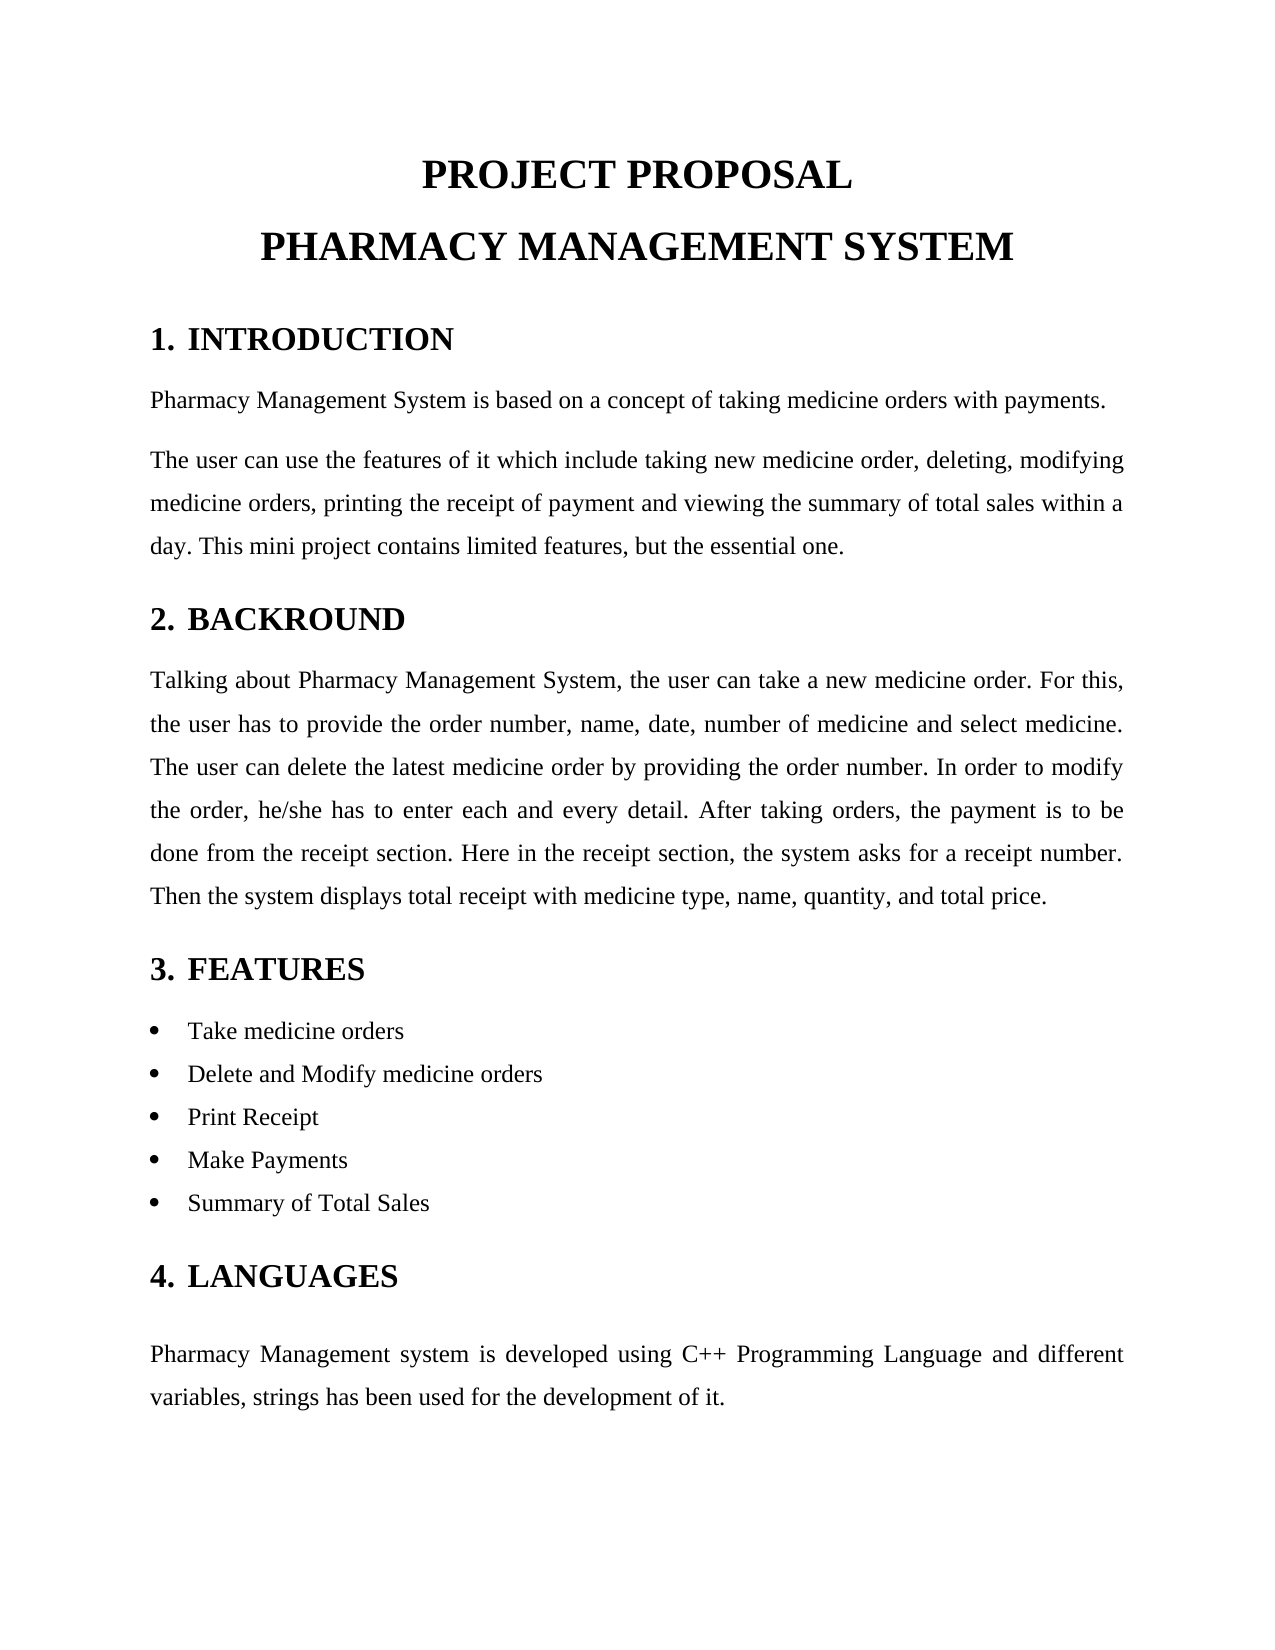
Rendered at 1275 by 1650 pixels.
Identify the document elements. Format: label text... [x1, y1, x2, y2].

subtitle BACKROUND [150, 599, 1125, 638]
text Talking about Pharmacy Management System, the user can take a new medicine order. For this, the user has to provide the order number, name, date, number of medicine and select medicine. The user can delete the latest medicine order by providing the order number. In order to modify the order, he/she has to enter each and every detail. After taking orders, the payment is to be done from the receipt section. Here in the receipt section, the system asks for a receipt number. Then the system displays total receipt with medicine type, name, quantity, and total price. [150, 666, 1125, 910]
list Delete and Modify medicine orders [150, 1059, 1125, 1088]
list Take medicine orders [150, 1016, 1125, 1044]
text Pharmacy Management system is developed using C++ Programming Language and different variables, strings has been used for the development of it. [150, 1339, 1125, 1411]
text The user can use the features of it which include taking new medicine order, deleting, modifying medicine orders, printing the receipt of payment and viewing the summary of total sales within a day. This mini project contains limited features, but the essential one. [150, 445, 1125, 560]
text PROJECT PROPOSAL PHARMACY MANAGEMENT SYSTEM [150, 150, 1125, 270]
list Summary of Total Sales [150, 1188, 1125, 1217]
subtitle INTRODUCTION [150, 319, 1125, 357]
subtitle LANGUAGES [150, 1256, 1125, 1295]
subtitle FEATURES [150, 949, 1125, 988]
text Pharmacy Management System is based on a concept of taking medicine orders with payments. [150, 385, 1125, 414]
list Make Payments [150, 1145, 1125, 1174]
list Print Receipt [150, 1102, 1125, 1131]
